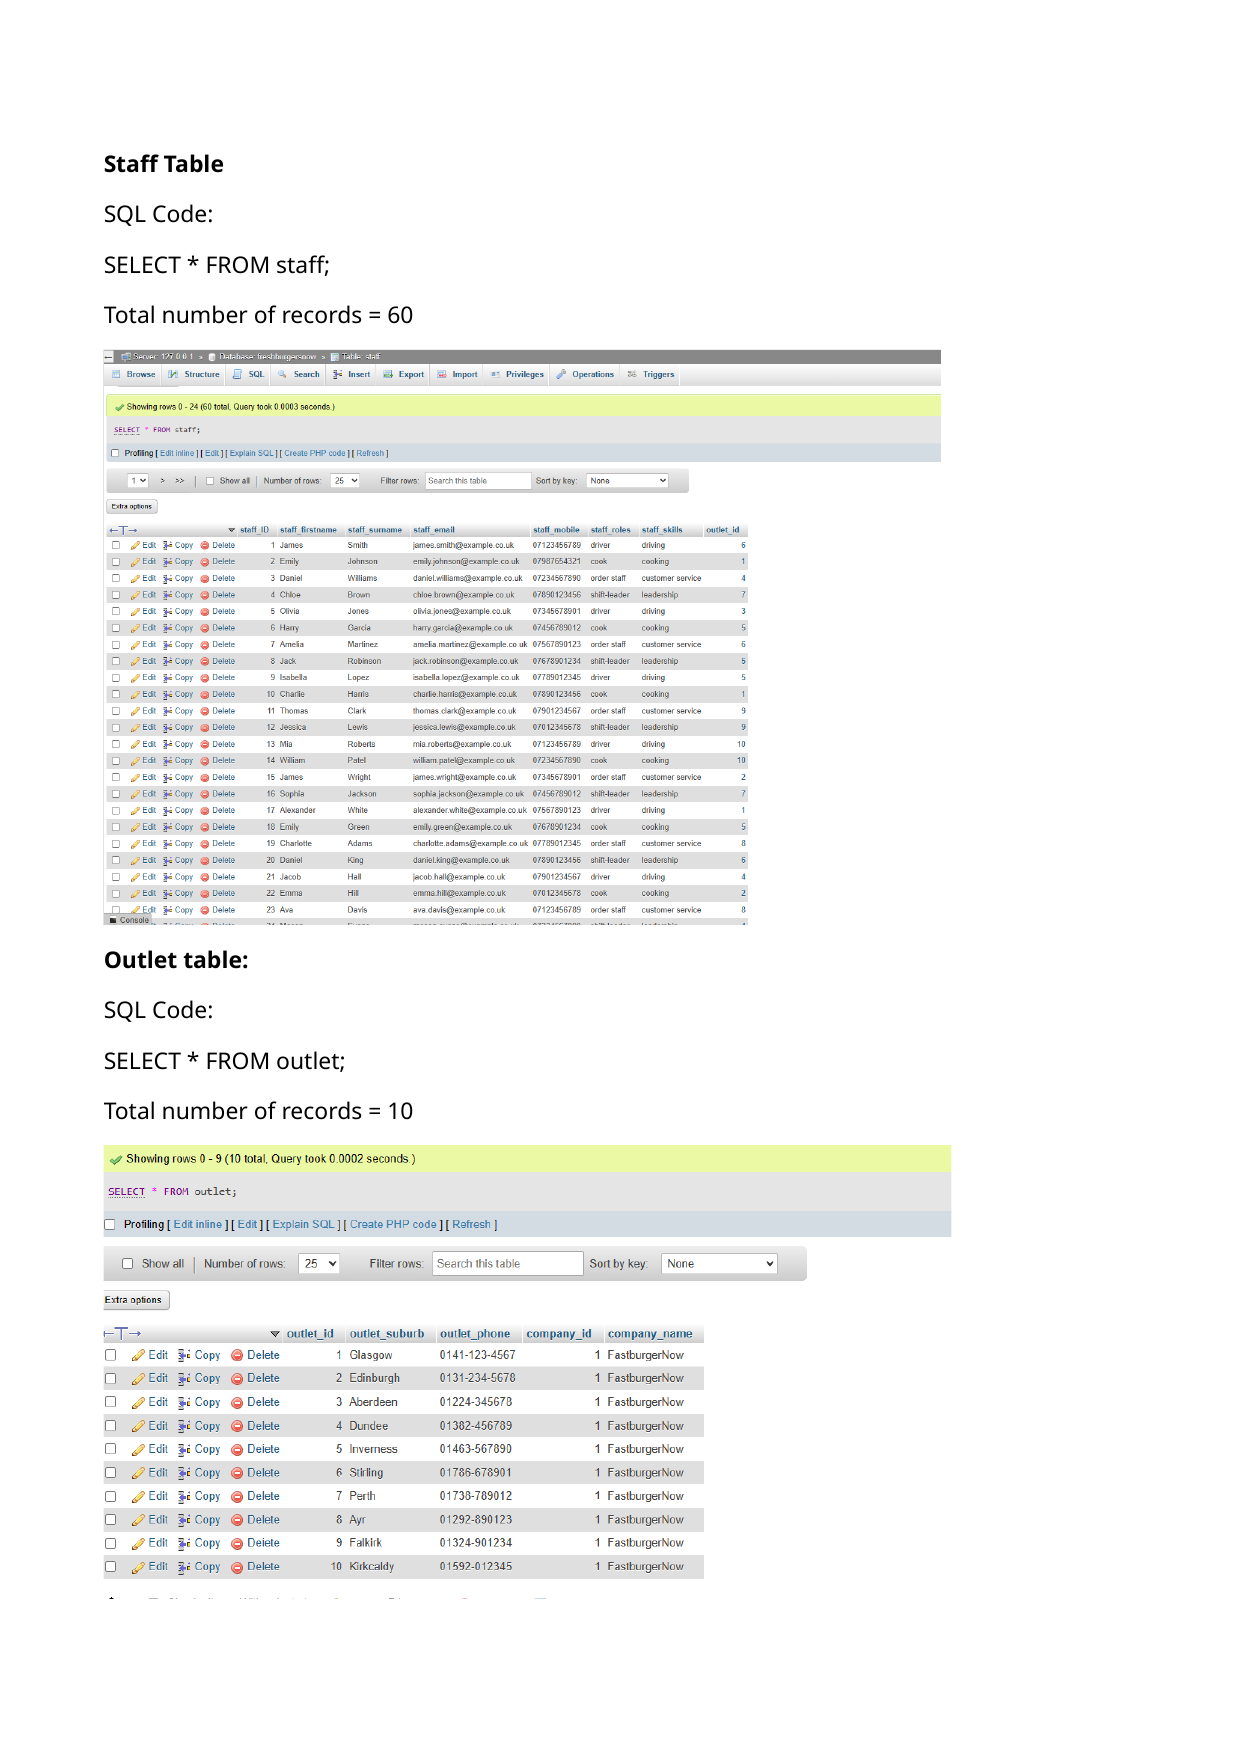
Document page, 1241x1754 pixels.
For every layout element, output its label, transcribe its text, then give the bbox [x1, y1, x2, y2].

picture [103, 349, 941, 925]
text Total number of records = 60 [103, 299, 1152, 330]
text SQL Code: [103, 994, 1152, 1026]
text SQL Code: [103, 198, 1152, 229]
text Total number of records = 10 [103, 1095, 1152, 1127]
text SELECT * FROM outlet; [103, 1045, 1152, 1076]
text Outlet table: [103, 944, 1152, 975]
picture [103, 1145, 952, 1599]
text SELECT * FROM staff; [103, 248, 1152, 280]
text Staff Table [103, 148, 1152, 179]
